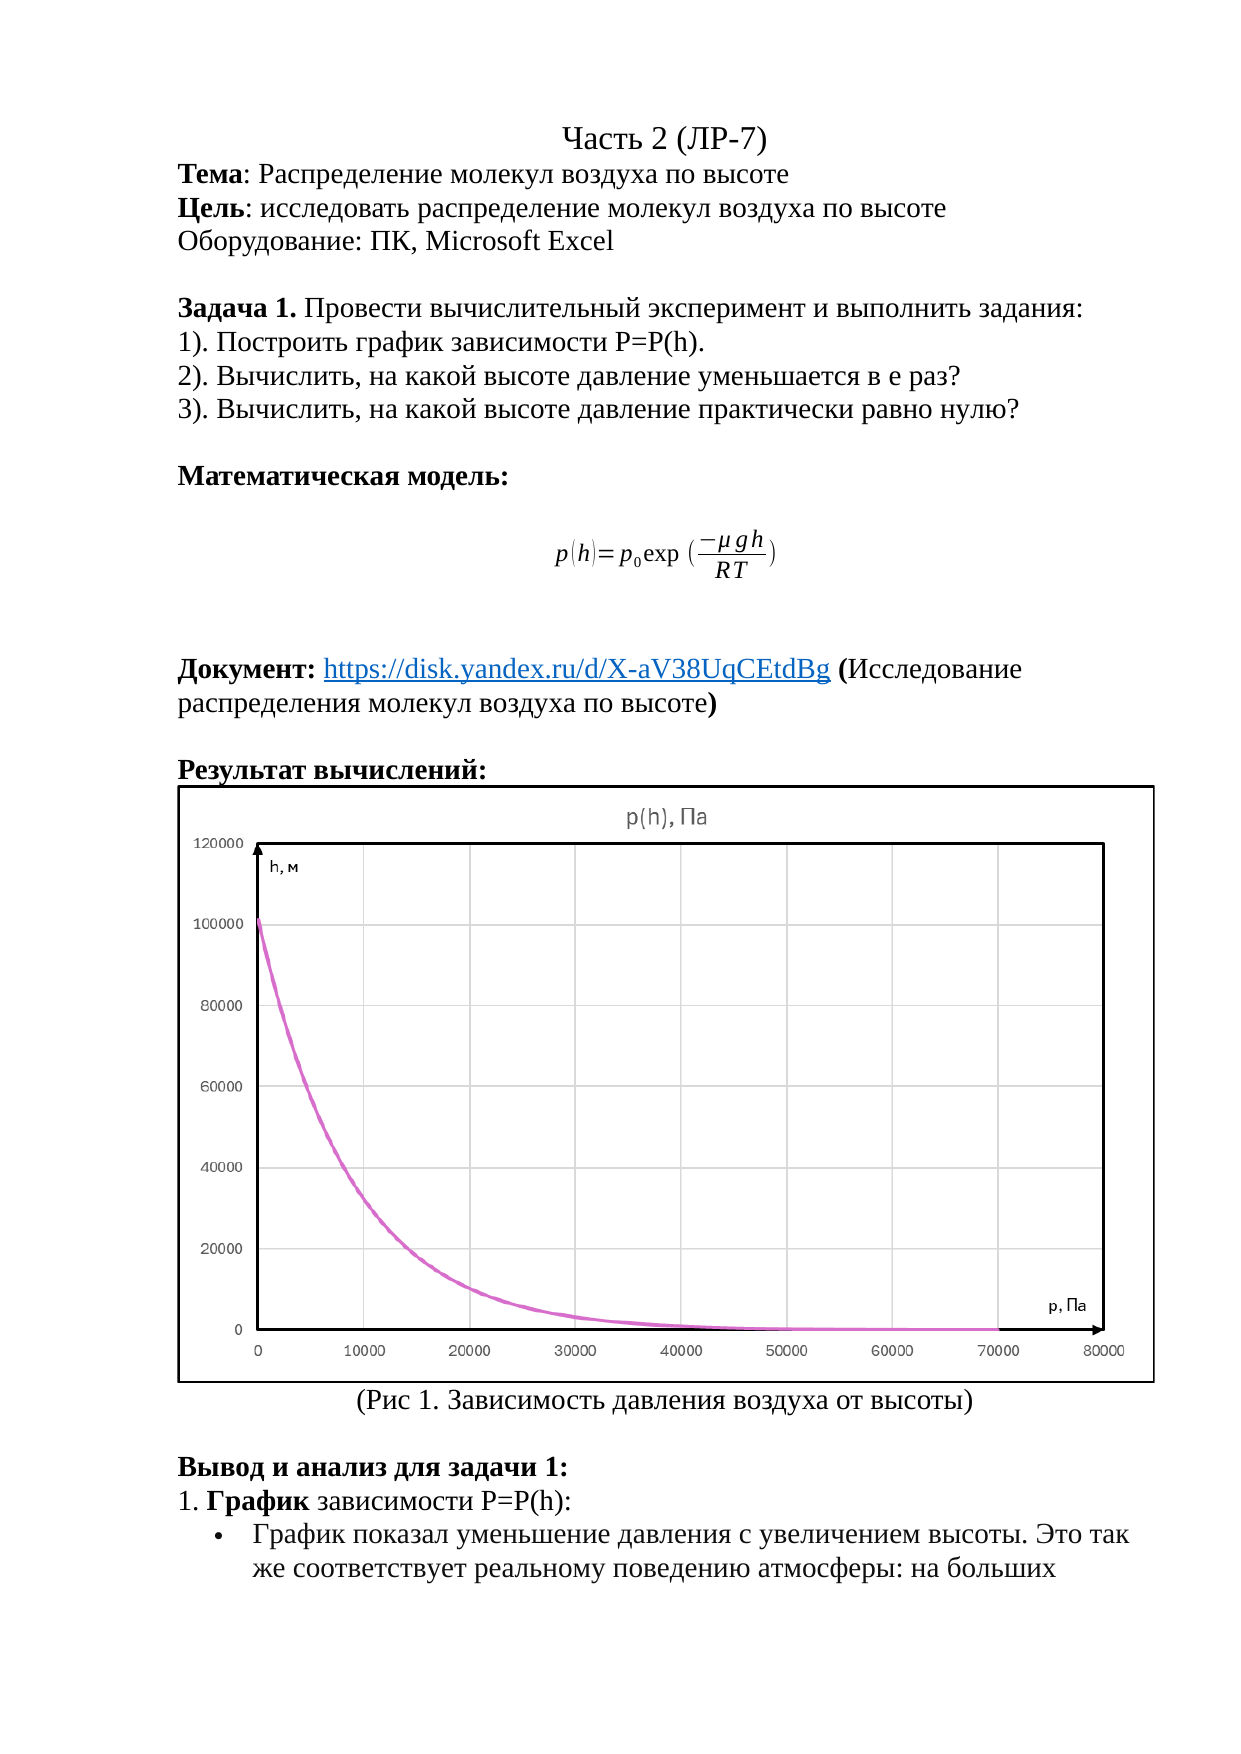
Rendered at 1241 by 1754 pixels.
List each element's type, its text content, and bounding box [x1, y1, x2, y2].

text Результат вычислений: [177, 752, 1152, 785]
text Часть 2 (ЛР-7) [177, 118, 1152, 156]
text 2). Вычислить, на какой высоте давление уменьшается в e раз? [177, 358, 1152, 391]
text Вывод и анализ для задачи 1: [177, 1449, 1152, 1483]
text Математическая модель: [177, 458, 1152, 492]
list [215, 1517, 1152, 1584]
text (Рис 1. Зависимость давления воздуха от высоты) [177, 1383, 1152, 1416]
picture [177, 785, 1155, 1383]
text Задача 1. Провести вычислительный эксперимент и выполнить задания: 1). Построить график зависимости P=P(h). [177, 291, 1152, 358]
text 1. График зависимости P=P(h): [177, 1483, 1152, 1517]
text 3). Вычислить, на какой высоте давление практически равно нулю? [177, 391, 1152, 425]
text Документ: https://disk.yandex.ru/d/X-aV38UqCEtdBg (Исследование распределения молекул воздуха по высоте) [177, 651, 1152, 718]
text Оборудование: ПК, Microsoft Excel [177, 223, 1152, 257]
text Цель: исследовать распределение молекул воздуха по высоте [177, 190, 1152, 223]
text Тема: Распределение молекул воздуха по высоте [177, 156, 1152, 190]
